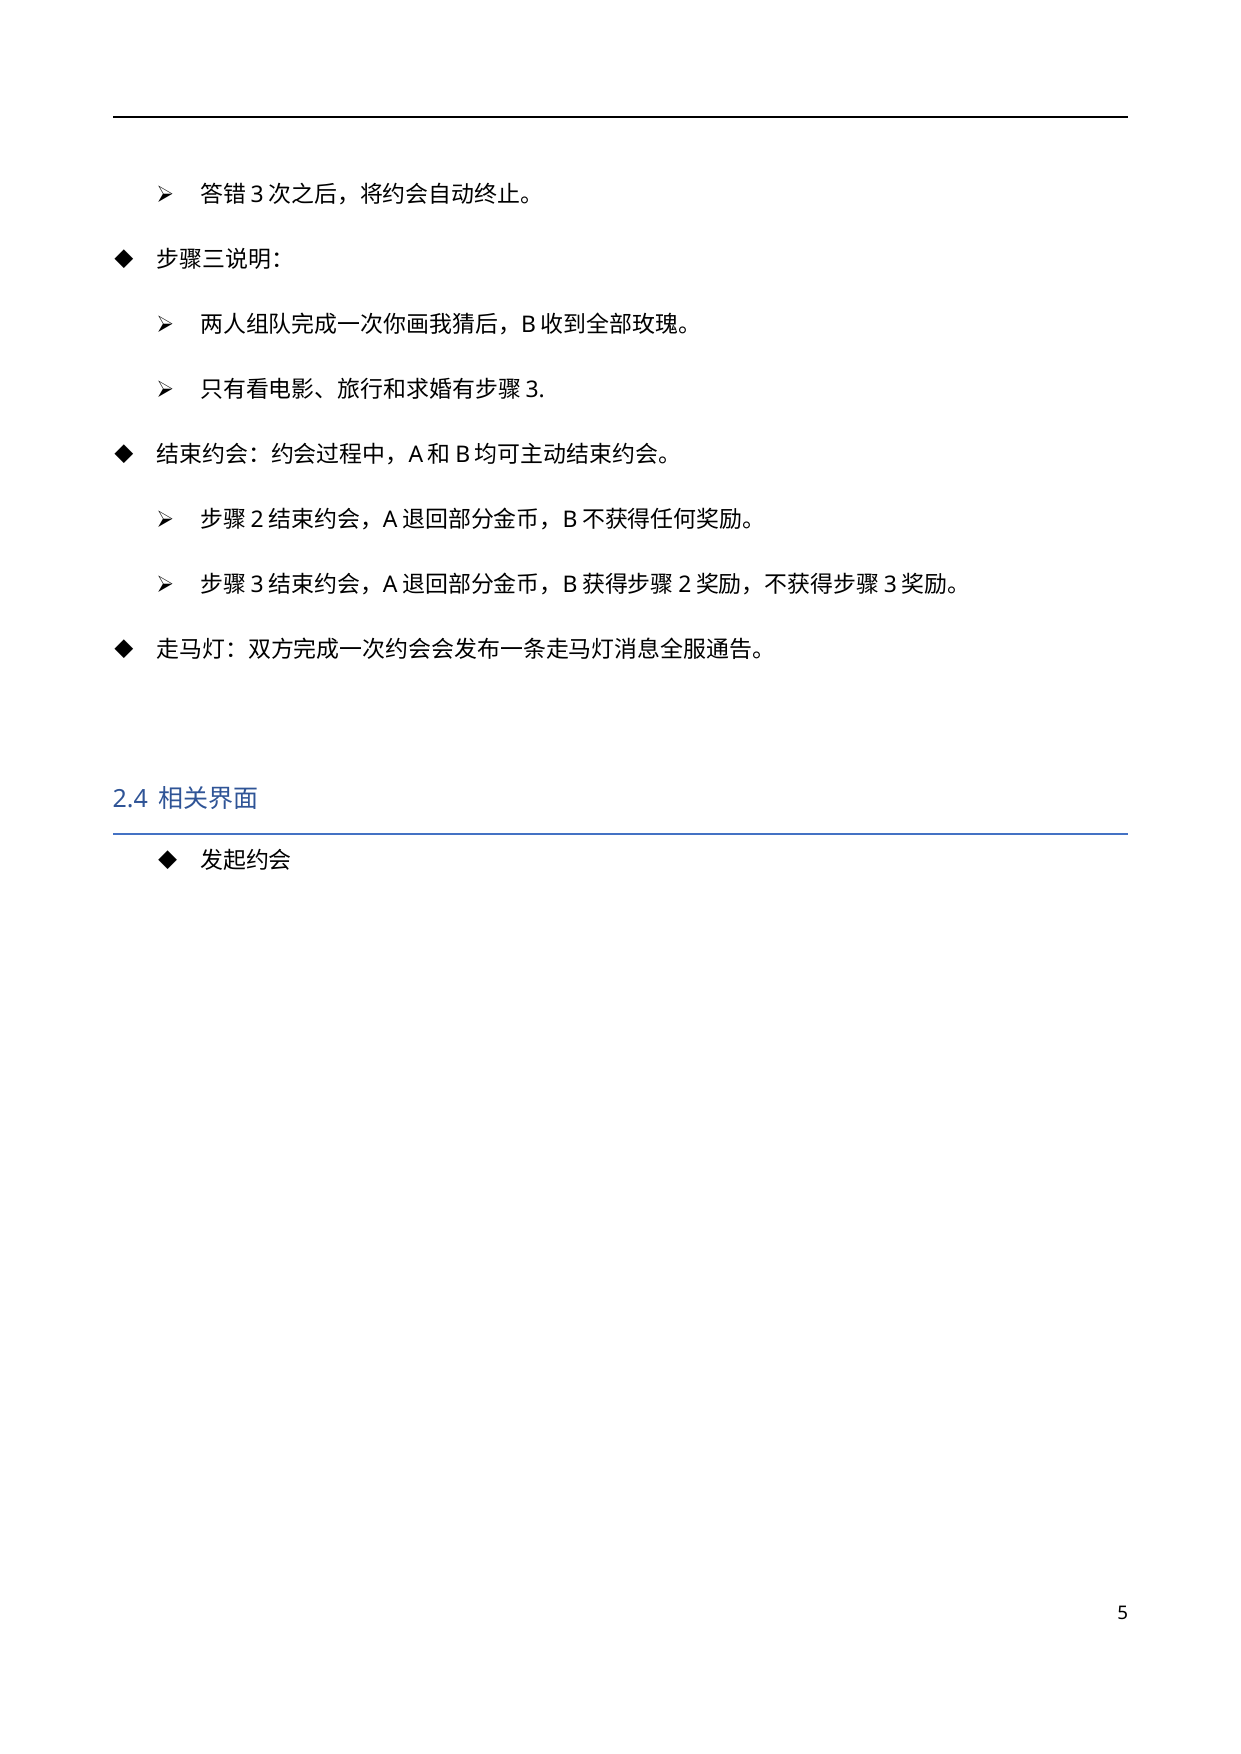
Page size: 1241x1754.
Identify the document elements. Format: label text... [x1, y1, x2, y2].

list 步骤2结束约会，A退回部分金币，B不获得任何奖励。 [156, 485, 1128, 550]
list 步骤3结束约会，A退回部分金币，B获得步骤2奖励，不获得步骤3奖励。 [156, 550, 1128, 615]
list 步骤三说明： [112, 225, 1128, 290]
list 结束约会：约会过程中，A和B均可主动结束约会。 [112, 420, 1128, 485]
subtitle 相关界面 [112, 766, 1128, 835]
list 答错3次之后，将约会自动终止。 [156, 160, 1128, 225]
list 发起约会 [156, 843, 1128, 876]
list 走马灯：双方完成一次约会会发布一条走马灯消息全服通告。 [112, 615, 1128, 680]
list 只有看电影、旅行和求婚有步骤3. [156, 355, 1128, 420]
list 两人组队完成一次你画我猜后，B收到全部玫瑰。 [156, 290, 1128, 355]
